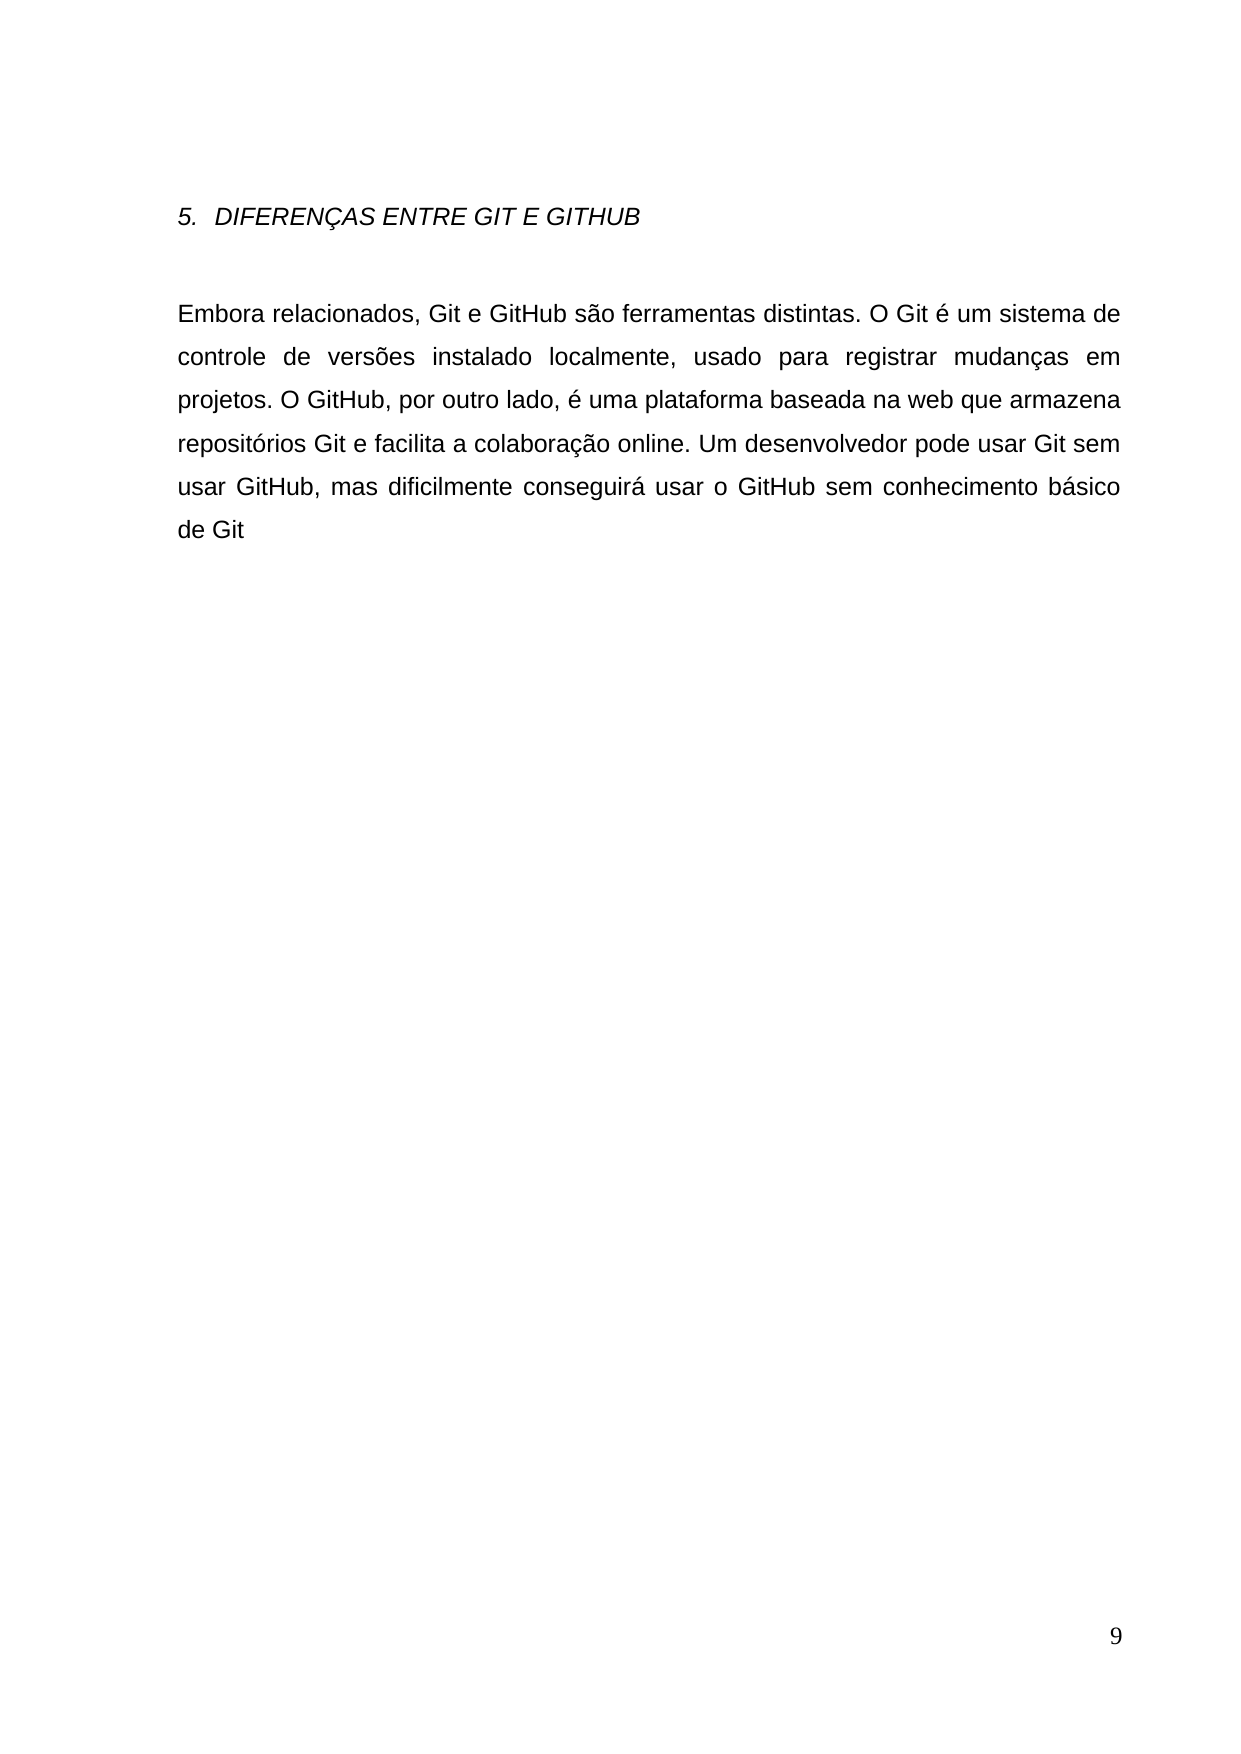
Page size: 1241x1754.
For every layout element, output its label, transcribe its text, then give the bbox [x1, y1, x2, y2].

text Embora relacionados, Git e GitHub são ferramentas distintas. O Git é um sistema de controle de versões instalado localmente, usado para registrar mudanças em projetos. O GitHub, por outro lado, é uma plataforma baseada na web que armazena repositórios Git e facilita a colaboração online. Um desenvolvedor pode usar Git sem usar GitHub, mas dificilmente conseguirá usar o GitHub sem conhecimento básico de Git [177, 299, 1122, 543]
subtitle DIFERENÇAS ENTRE GIT E GITHUB [177, 202, 1122, 231]
